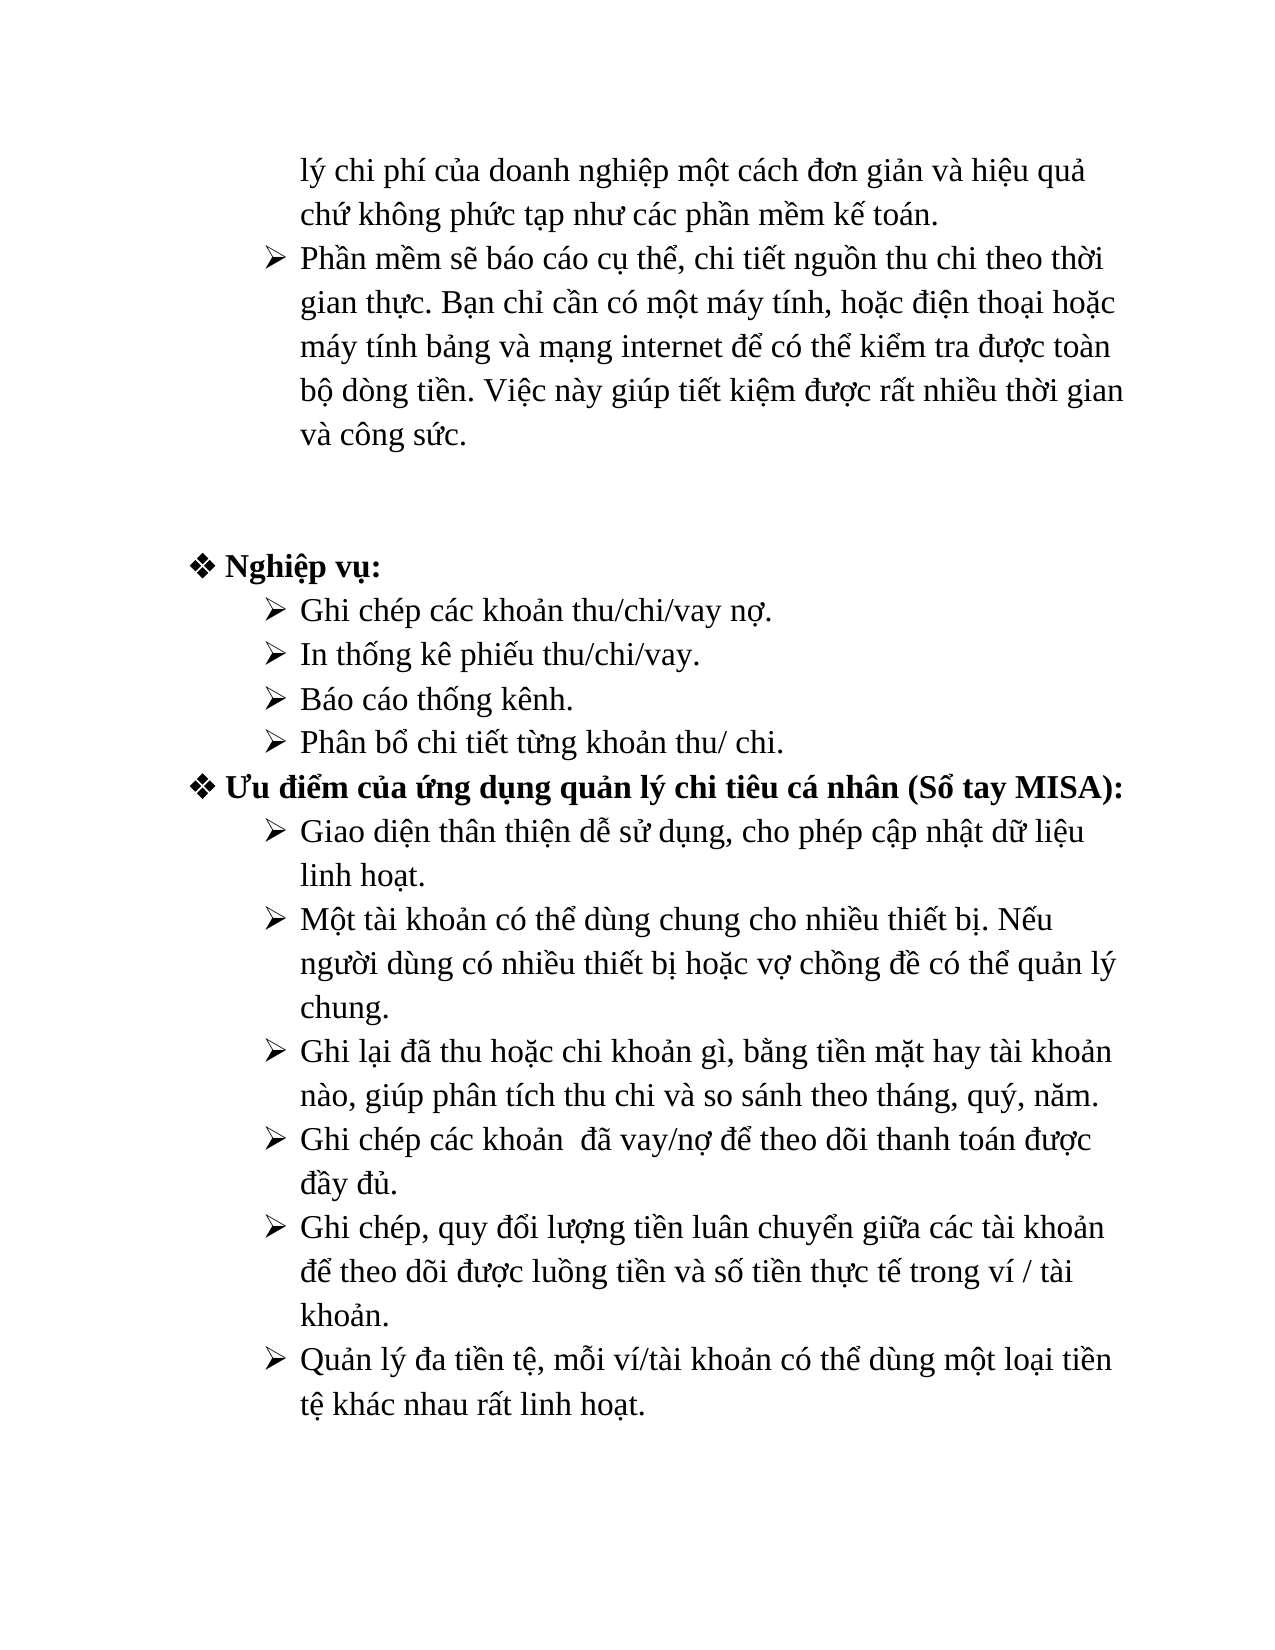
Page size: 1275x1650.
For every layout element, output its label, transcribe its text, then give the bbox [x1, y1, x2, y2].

list Ghi chép, quy đổi lượng tiền luân chuyển giữa các tài khoản để theo dõi được luồng tiền và số tiền thực tế trong ví / tài khoản. [262, 1207, 1125, 1334]
list Phân bổ chi tiết từng khoản thu/ chi. [262, 723, 1125, 761]
list Ghi lại đã thu hoặc chi khoản gì, bằng tiền mặt hay tài khoản nào, giúp phân tích thu chi và so sánh theo tháng, quý, năm. [262, 1031, 1125, 1114]
list Một tài khoản có thể dùng chung cho nhiều thiết bị. Nếu người dùng có nhiều thiết bị hoặc vợ chồng đề có thể quản lý chung. [262, 899, 1125, 1026]
list Quản lý đa tiền tệ, mỗi ví/tài khoản có thể dùng một loại tiền tệ khác nhau rất linh hoạt. [262, 1340, 1125, 1422]
list Nghiệp vụ: [187, 547, 1125, 585]
list Giao diện thân thiện dễ sử dụng, cho phép cập nhật dữ liệu linh hoạt. [262, 811, 1125, 893]
list In thống kê phiếu thu/chi/vay. [262, 635, 1125, 673]
list Báo cáo thống kênh. [262, 679, 1125, 717]
list Ghi chép các khoản thu/chi/vay nợ. [262, 591, 1125, 629]
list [262, 150, 1125, 232]
list Ưu điểm của ứng dụng quản lý chi tiêu cá nhân (Sổ tay MISA): [187, 767, 1125, 805]
list Phần mềm sẽ báo cáo cụ thể, chi tiết nguồn thu chi theo thời gian thực. Bạn chỉ cần có một máy tính, hoặc điện thoại hoặc máy tính bảng và mạng internet để có thể kiểm tra được toàn bộ dòng tiền. Việc này giúp tiết kiệm được rất nhiều thời gian và công sức. [262, 238, 1125, 453]
list Ghi chép các khoản đã vay/nợ để theo dõi thanh toán được đầy đủ. [262, 1119, 1125, 1202]
